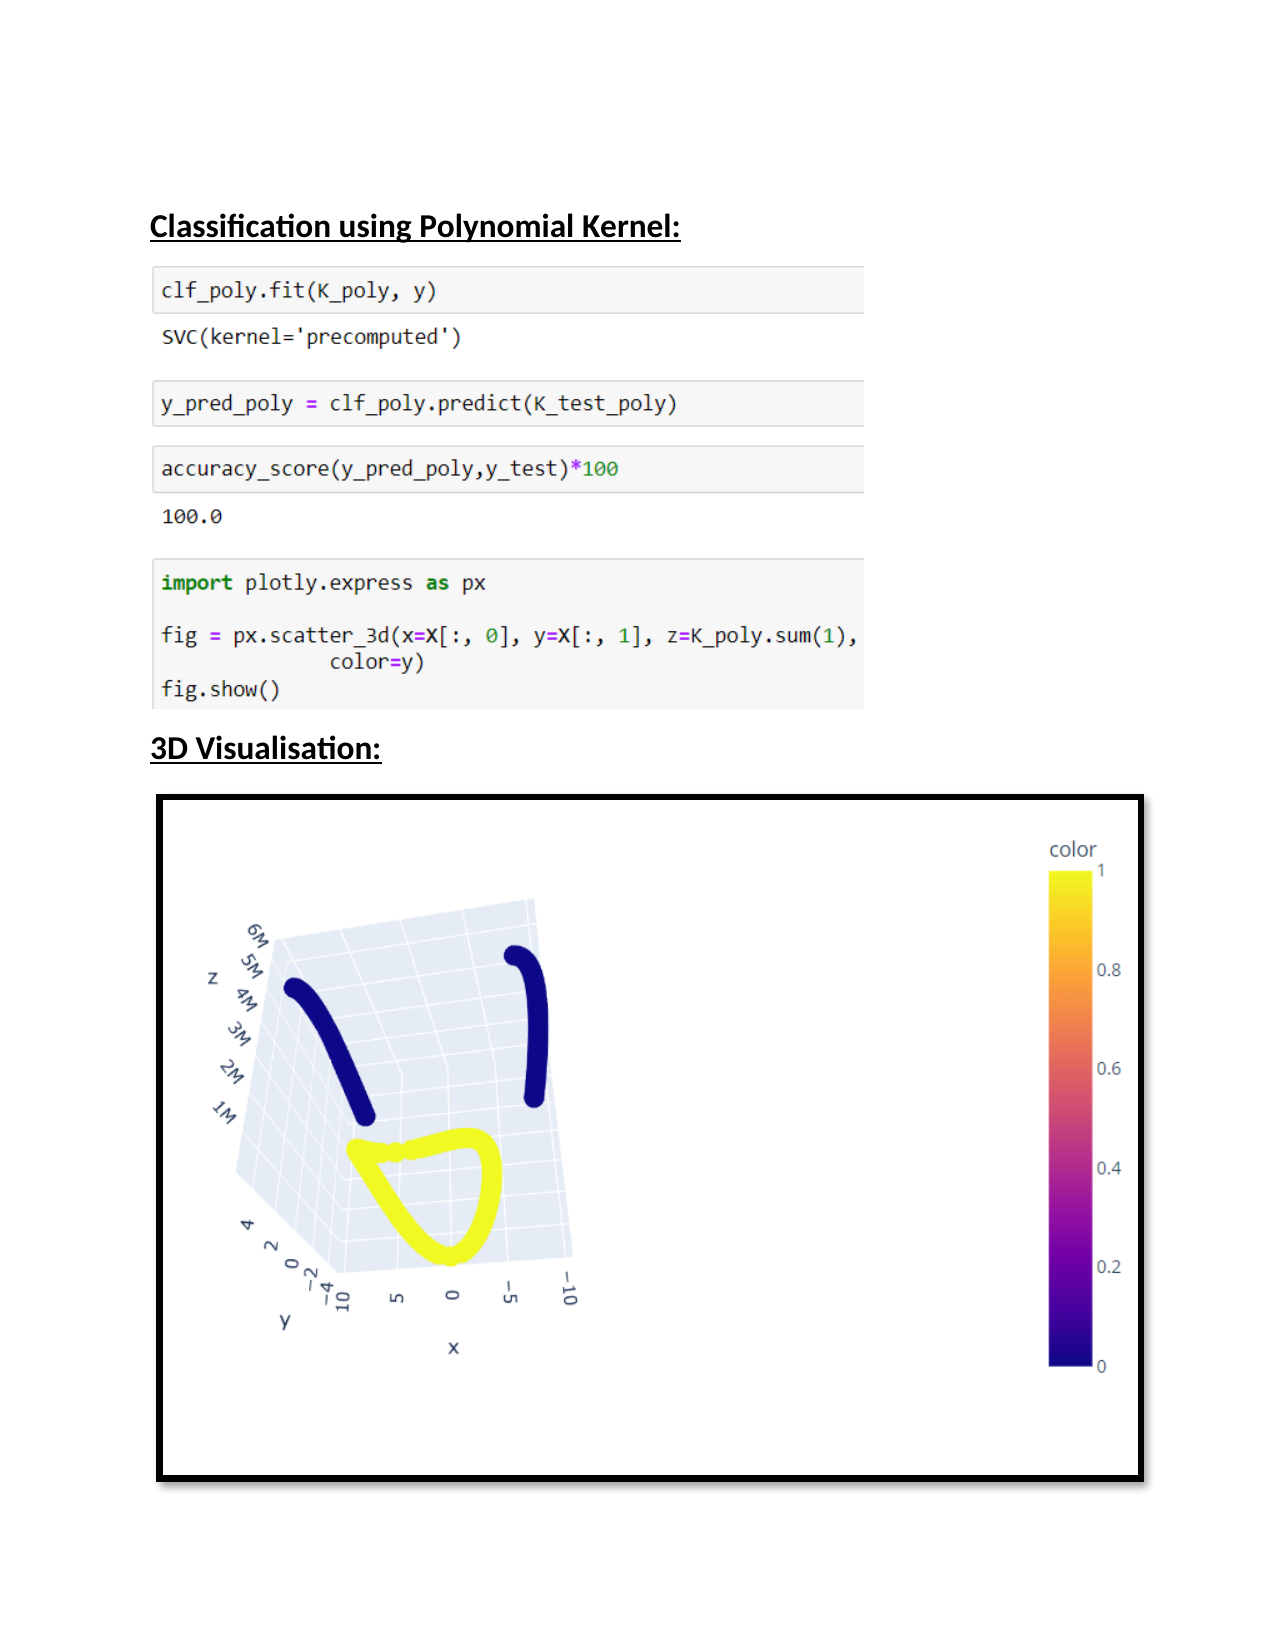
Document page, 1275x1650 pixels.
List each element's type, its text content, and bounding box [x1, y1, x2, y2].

picture [163, 800, 1138, 1475]
text Classification using Polynomial Kernel: [150, 205, 1125, 246]
picture [150, 265, 864, 709]
text 3D Visualisation: [150, 727, 1125, 768]
